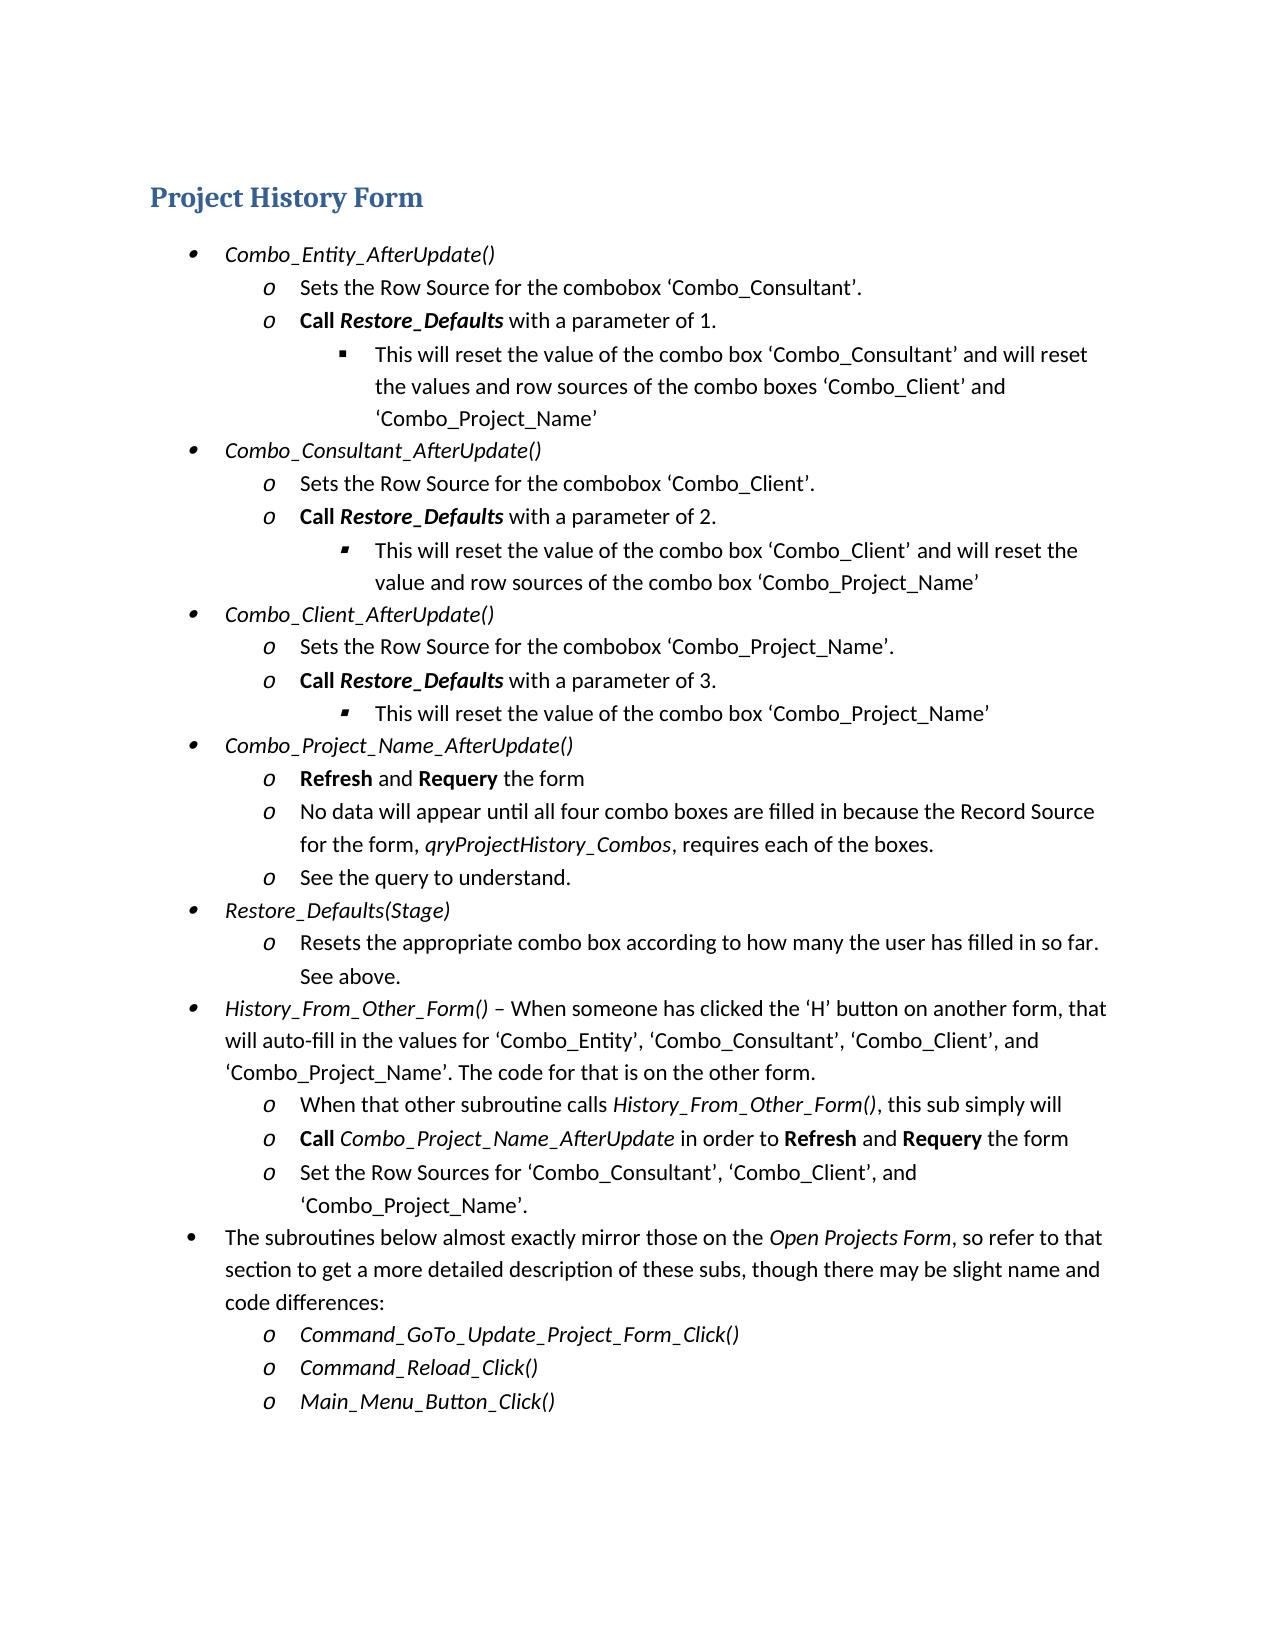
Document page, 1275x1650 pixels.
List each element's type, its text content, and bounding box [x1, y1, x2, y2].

list Call Restore_Defaults with a parameter of 3. [262, 666, 1125, 695]
list Call Restore_Defaults with a parameter of 1. [262, 306, 1125, 336]
list Sets the Row Source for the combobox ‘Combo_Consultant’. [262, 273, 1125, 302]
list Command_GoTo_Update_Project_Form_Click() [262, 1320, 1125, 1349]
list Sets the Row Source for the combobox ‘Combo_Project_Name’. [262, 632, 1125, 661]
list The subroutines below almost exactly mirror those on the Open Projects Form, so refer to that section to get a more detailed description of these subs, though there may be slight name and code differences: [187, 1223, 1125, 1316]
list This will reset the value of the combo box ‘Combo_Project_Name’ [337, 699, 1125, 727]
list No data will appear until all four combo boxes are filled in because the Record Source for the form, qryProjectHistory_Combos, requires each of the boxes. [262, 797, 1125, 859]
list See the query to understand. [262, 863, 1125, 892]
list This will reset the value of the combo box ‘Combo_Client’ and will reset the value and row sources of the combo box ‘Combo_Project_Name’ [337, 536, 1125, 596]
list Call Combo_Project_Name_AfterUpdate in order to Refresh and Requery the form [262, 1124, 1125, 1153]
list When that other subroutine calls History_From_Other_Form(), this sub simply will [262, 1091, 1125, 1120]
list Main_Menu_Button_Click() [262, 1387, 1125, 1416]
subtitle Project History Form [150, 181, 1125, 215]
list Combo_Entity_AfterUpdate() [187, 241, 1125, 269]
list Resets the appropriate combo box according to how many the user has filled in so far. See above. [262, 928, 1125, 990]
list Refresh and Requery the form [262, 764, 1125, 793]
list This will reset the value of the combo box ‘Combo_Consultant’ and will reset the values and row sources of the combo boxes ‘Combo_Client’ and ‘Combo_Project_Name’ [337, 340, 1125, 432]
list Sets the Row Source for the combobox ‘Combo_Client’. [262, 469, 1125, 498]
list Set the Row Sources for ‘Combo_Consultant’, ‘Combo_Client’, and ‘Combo_Project_Name’. [262, 1158, 1125, 1219]
list Command_Reload_Click() [262, 1353, 1125, 1382]
list Call Restore_Defaults with a parameter of 2. [262, 502, 1125, 531]
list Combo_Consultant_AfterUpdate() [187, 436, 1125, 464]
list Combo_Client_AfterUpdate() [187, 600, 1125, 628]
list Restore_Defaults(Stage) [187, 896, 1125, 924]
list Combo_Project_Name_AfterUpdate() [187, 732, 1125, 759]
list History_From_Other_Form() – When someone has clicked the ‘H’ button on another form, that will auto-fill in the values for ‘Combo_Entity’, ‘Combo_Consultant’, ‘Combo_Client’, and ‘Combo_Project_Name’. The code for that is on the other form. [187, 994, 1125, 1086]
